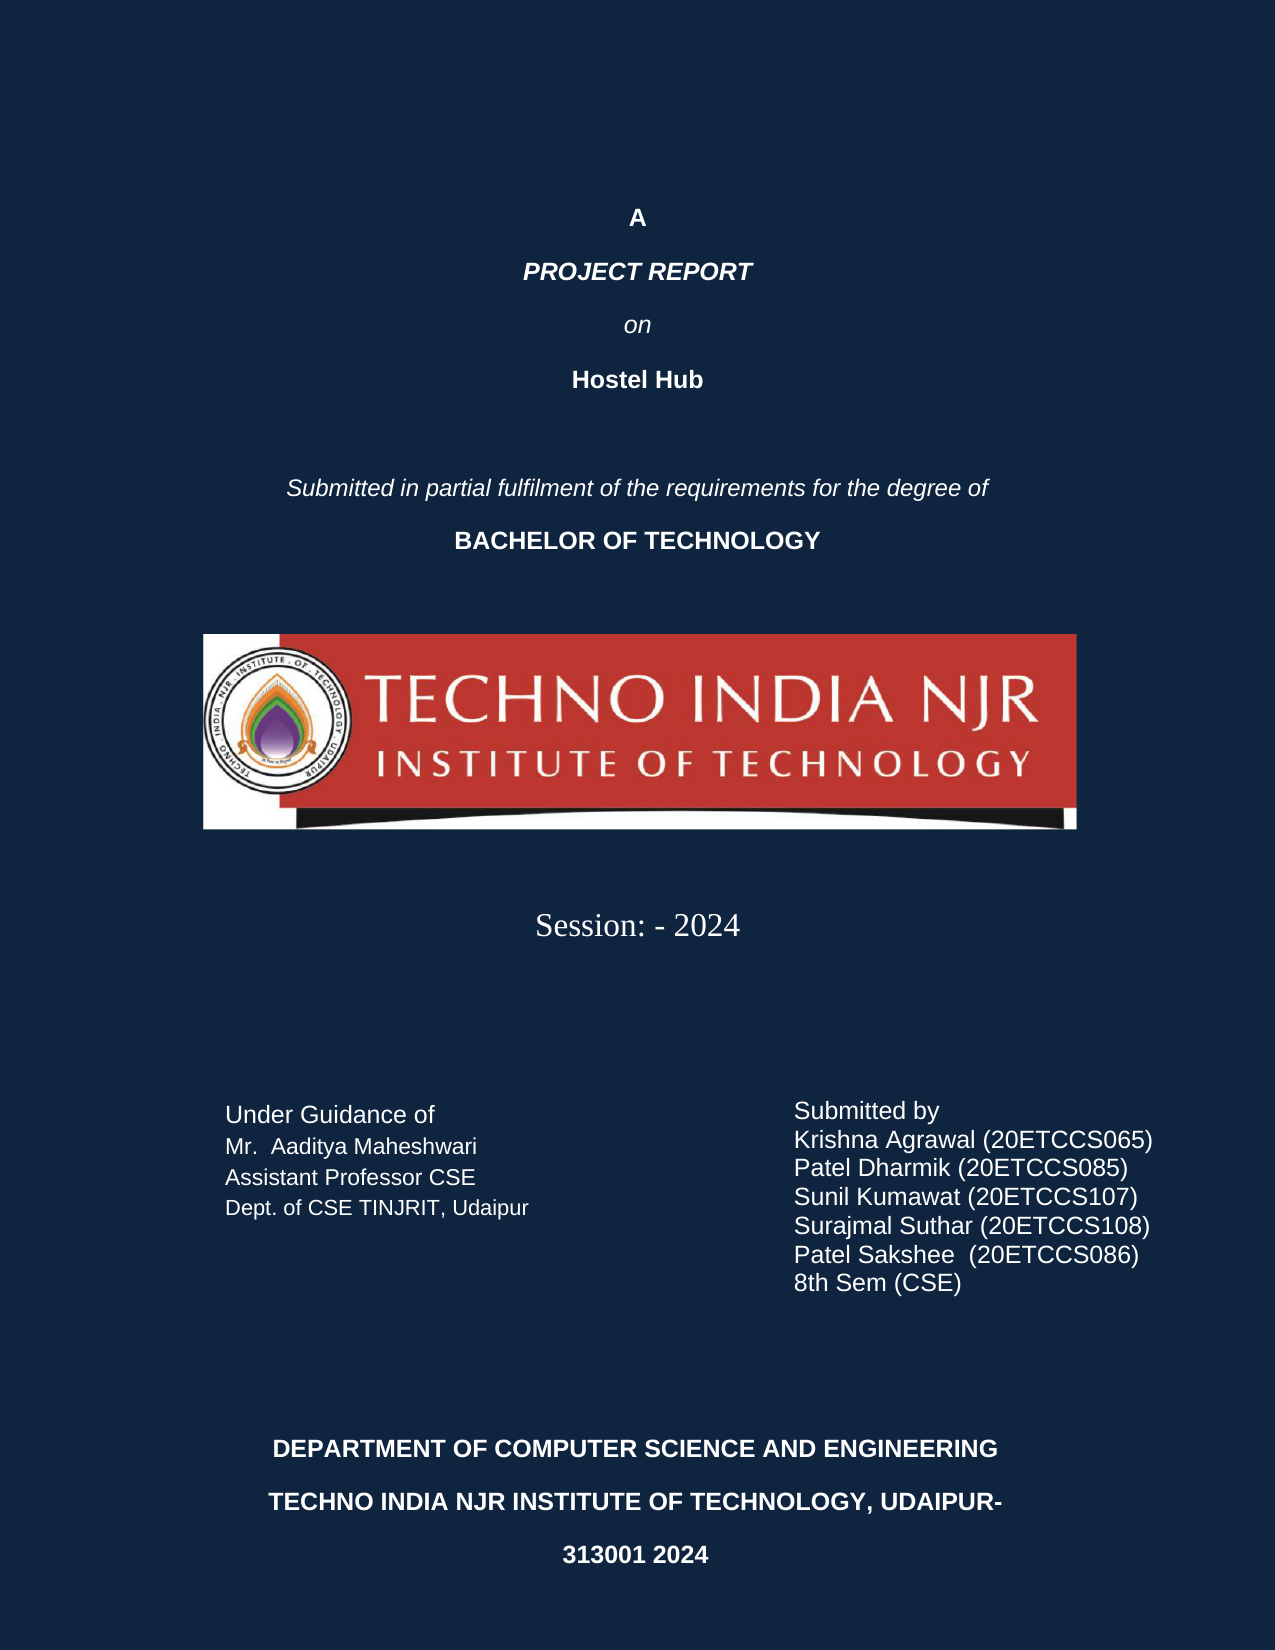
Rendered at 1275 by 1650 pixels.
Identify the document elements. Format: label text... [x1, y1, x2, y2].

text Under Guidance of [225, 1100, 719, 1129]
text DEPARTMENT OF COMPUTER SCIENCE AND ENGINEERING TECHNO INDIA NJR INSTITUTE OF TECHNOLOGY, UDAIPUR-313001 2024 [227, 1433, 1044, 1568]
text on [150, 311, 1125, 339]
text Surajmal Suthar (20ETCCS108) [794, 1211, 1154, 1240]
text BACHELOR OF TECHNOLOGY [150, 526, 1125, 555]
text A [150, 203, 1125, 232]
text Sunil Kumawat (20ETCCS107) [794, 1182, 1154, 1211]
text Patel Sakshee (20ETCCS086) [794, 1240, 1154, 1268]
text Patel Dharmik (20ETCCS085) [794, 1153, 1154, 1182]
text Session: - 2024 [150, 905, 1125, 944]
text Mr. Aaditya Maheshwari [225, 1133, 719, 1160]
picture [0, 0, 1275, 1650]
text Krishna Agrawal (20ETCCS065) [794, 1124, 1154, 1153]
text PROJECT REPORT [150, 257, 1125, 286]
text Submitted by [794, 1096, 1154, 1124]
text Hostel Hub [150, 365, 1125, 393]
text Dept. of CSE TINJRIT, Udaipur [225, 1195, 719, 1220]
text Assistant Professor CSE [225, 1163, 719, 1190]
text Submitted in partial fulfilment of the requirements for the degree of [150, 473, 1125, 501]
text 8th Sem (CSE) [794, 1268, 1154, 1297]
